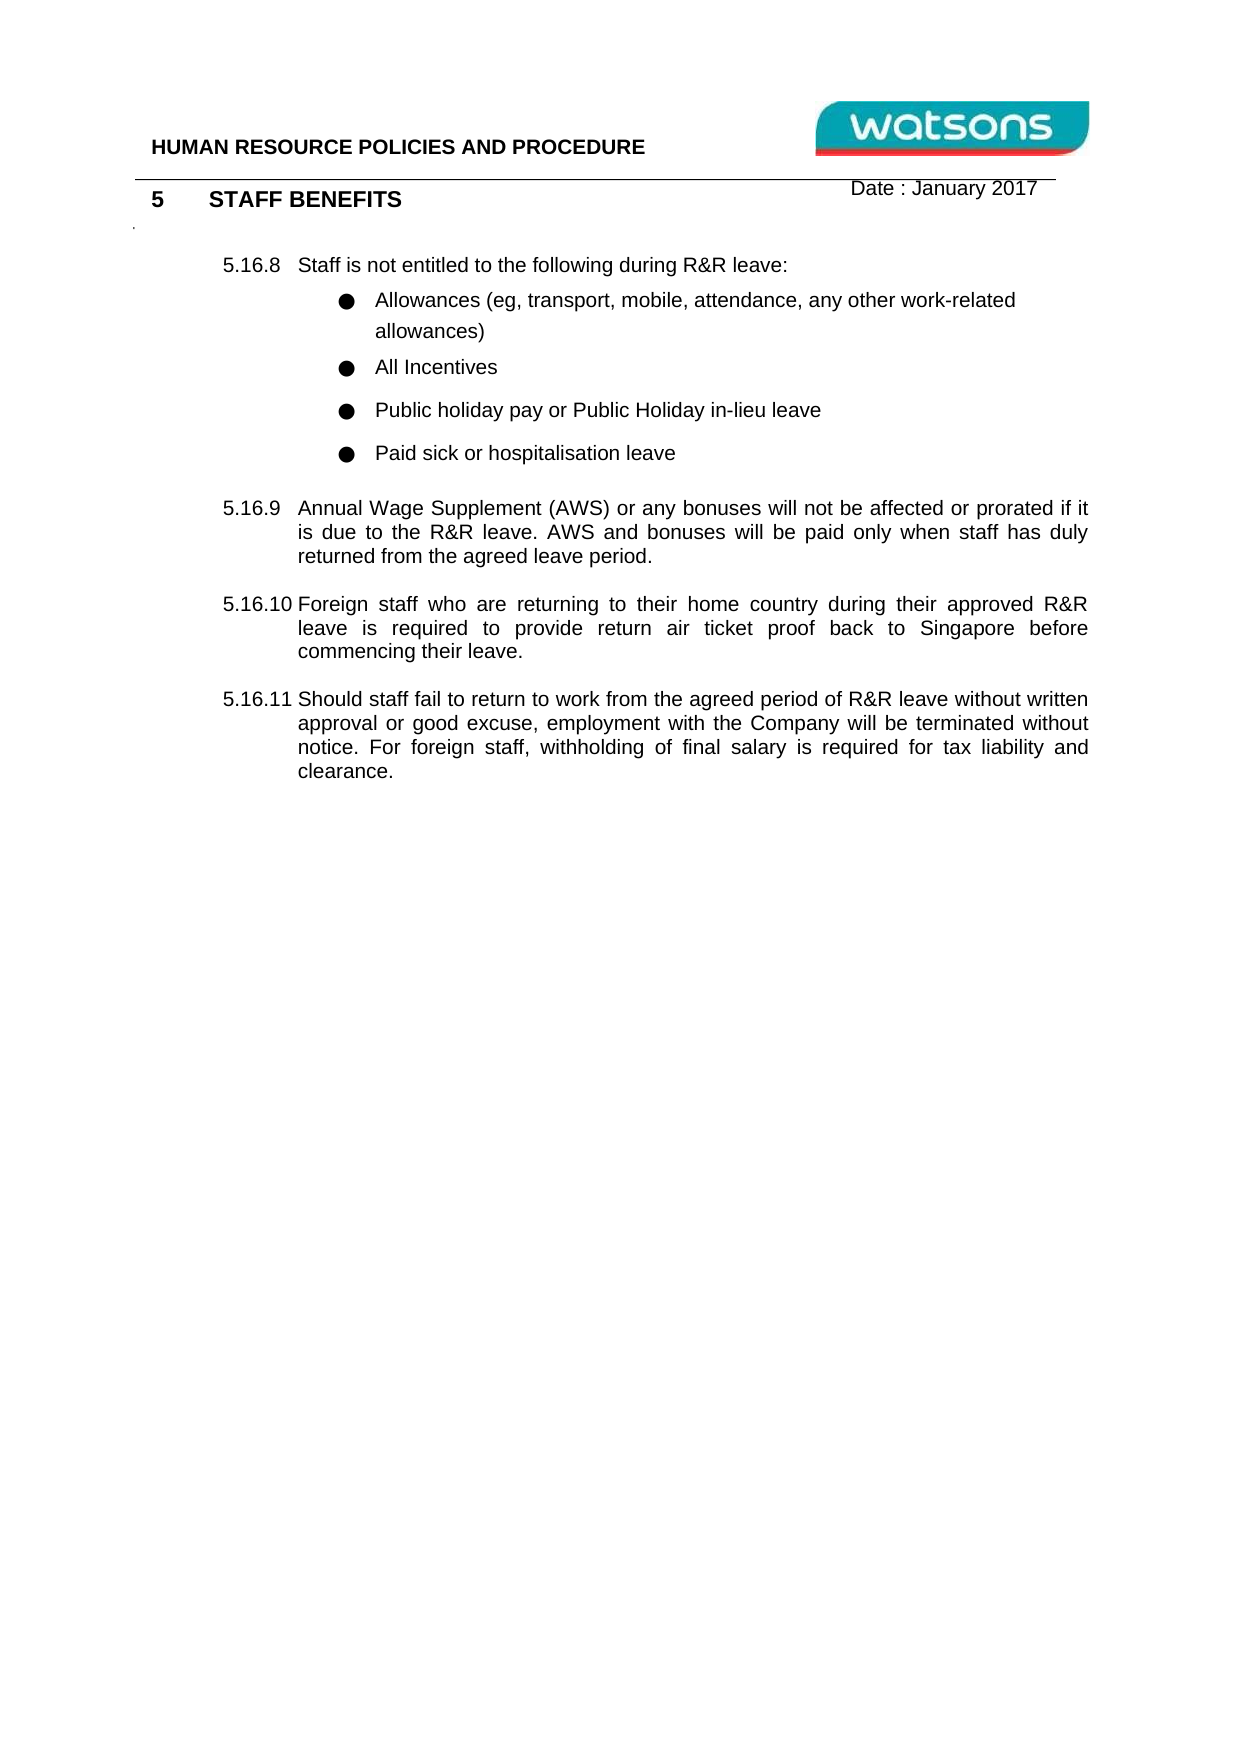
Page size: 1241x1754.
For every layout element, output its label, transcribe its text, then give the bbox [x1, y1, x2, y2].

list Foreign staff who are returning to their home country during their approved R&R leave is required to provide return air ticket proof back to Singapore before commencing their leave. [223, 591, 1090, 663]
list All Incentives [337, 343, 1240, 386]
list Allowances (eg, transport, mobile, attendance, any other work-related allowances) [337, 277, 1090, 343]
list Public holiday pay or Public Holiday in-lieu leave [337, 386, 1240, 429]
list Paid sick or hospitalisation leave [337, 429, 1240, 472]
list Staff is not entitled to the following during R&R leave: [223, 254, 1240, 277]
list Annual Wage Supplement (AWS) or any bonuses will not be affected or prorated if it is due to the R&R leave. AWS and bonuses will be paid only when staff has duly returned from the agreed leave period. [223, 496, 1091, 568]
list Should staff fail to return to work from the agreed period of R&R leave without written approval or good excuse, employment with the Company will be terminated without notice. For foreign staff, withholding of final salary is required for tax liability and clearance. [223, 687, 1090, 783]
picture [815, 101, 1091, 156]
